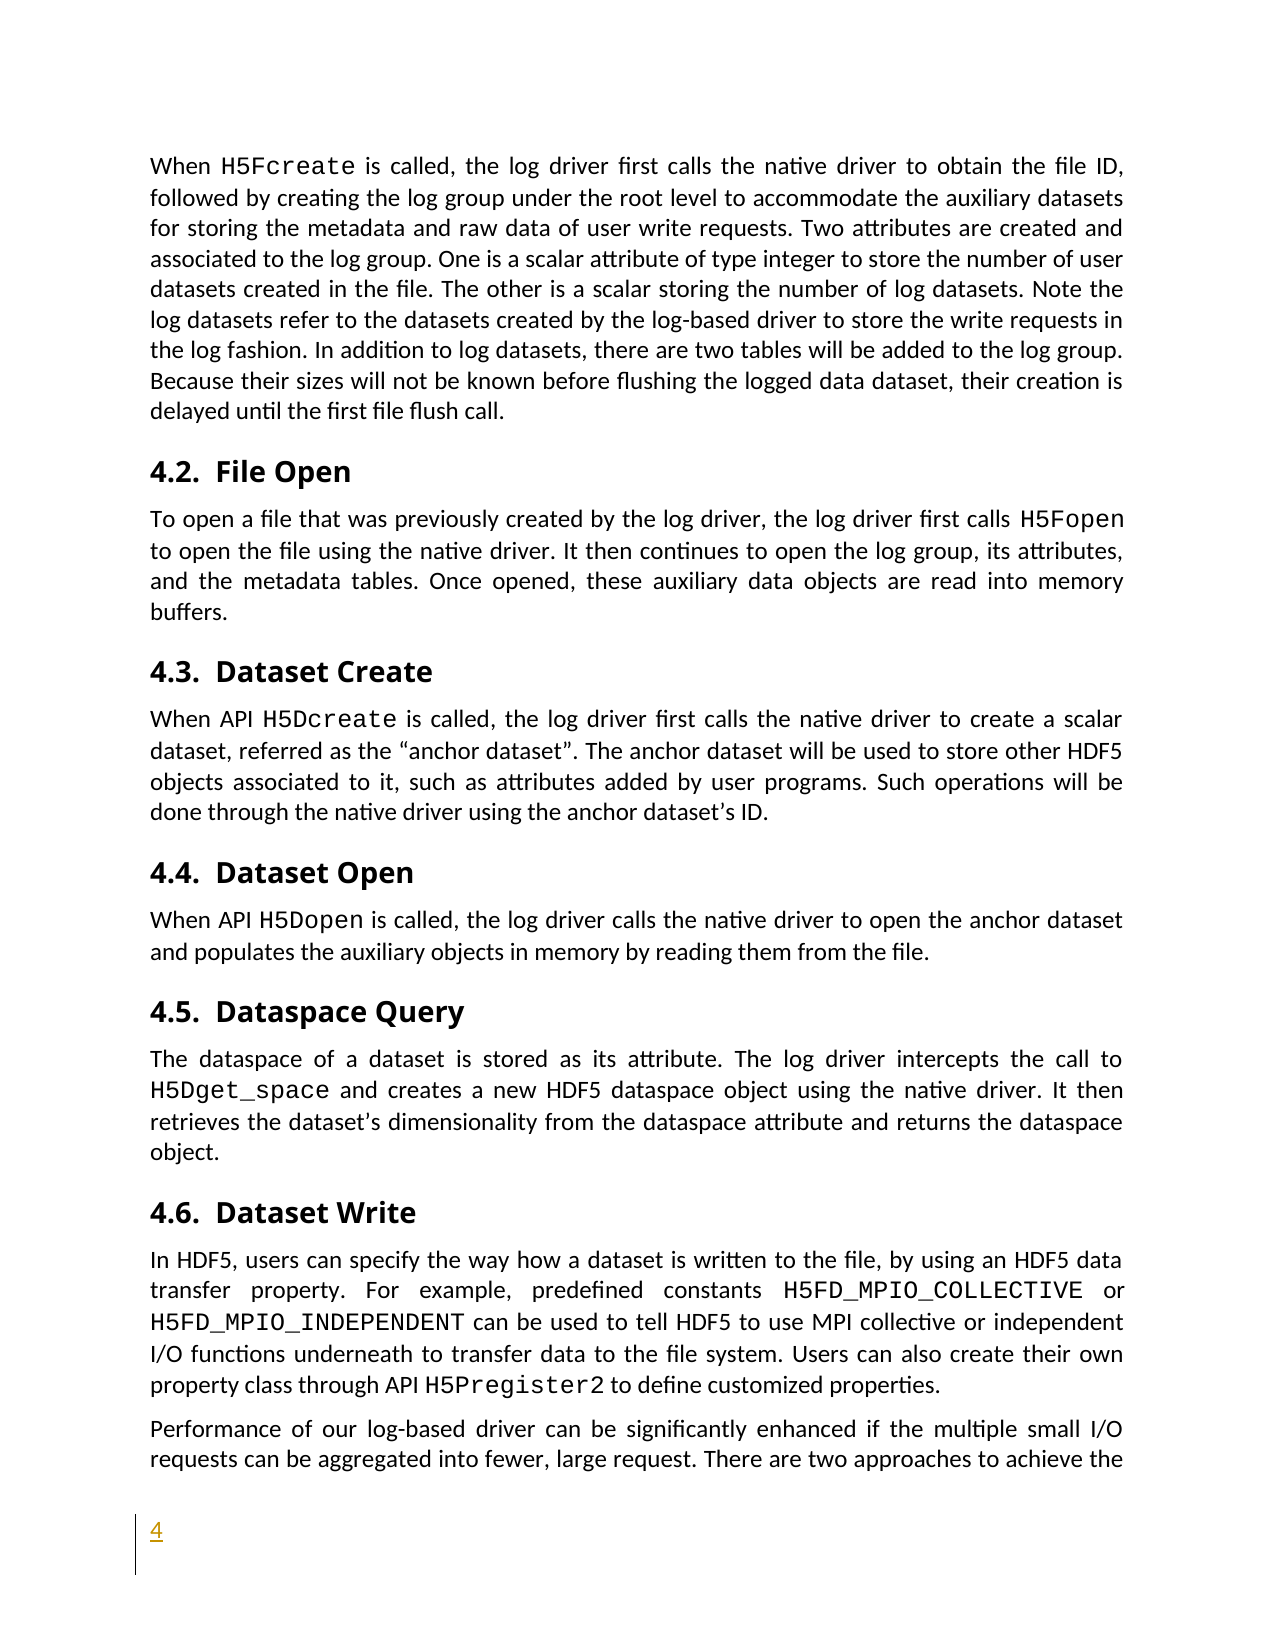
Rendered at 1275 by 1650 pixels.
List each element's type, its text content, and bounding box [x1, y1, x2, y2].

text When H5Fcreate is called, the log driver first calls the native driver to obtain the file ID, followed by creating the log group under the root level to accommodate the auxiliary datasets for storing the metadata and raw data of user write requests. Two attributes are created and associated to the log group. One is a scalar attribute of type integer to store the number of user datasets created in the file. The other is a scalar storing the number of log datasets. Note the log datasets refer to the datasets created by the log-based driver to store the write requests in the log fashion. In addition to log datasets, there are two tables will be added to the log group. Because their sizes will not be known before flushing the logged data dataset, their creation is delayed until the first file flush call. [150, 150, 1125, 426]
text In HDF5, users can specify the way how a dataset is written to the file, by using an HDF5 data transfer property. For example, predefined constants H5FD_MPIO_COLLECTIVE or H5FD_MPIO_INDEPENDENT can be used to tell HDF5 to use MPI collective or independent I/O functions underneath to transfer data to the file system. Users can also create their own property class through API H5Pregister2 to define customized properties. [150, 1244, 1125, 1401]
text To open a file that was previously created by the log driver, the log driver first calls H5Fopen to open the file using the native driver. It then continues to open the log group, its attributes, and the metadata tables. Once opened, these auxiliary data objects are read into memory buffers. [150, 503, 1125, 626]
text When API H5Dopen is called, the log driver calls the native driver to open the anchor dataset and populates the auxiliary objects in memory by reading them from the file. [150, 904, 1125, 966]
subtitle 4.2. File Open [150, 451, 1125, 491]
subtitle 4.4. Dataset Open [150, 852, 1125, 892]
text When API H5Dcreate is called, the log driver first calls the native driver to create a scalar dataset, referred as the “anchor dataset”. The anchor dataset will be used to store other HDF5 objects associated to it, such as attributes added by user programs. Such operations will be done through the native driver using the anchor dataset’s ID. [150, 704, 1125, 827]
subtitle 4.6. Dataset Write [150, 1192, 1125, 1232]
subtitle 4.3. Dataset Create [150, 651, 1125, 691]
text The dataspace of a dataset is stored as its attribute. The log driver intercepts the call to H5Dget_space and creates a new HDF5 dataspace object using the native driver. It then retrieves the dataset’s dimensionality from the dataspace attribute and returns the dataspace object. [150, 1044, 1125, 1167]
subtitle 4.5. Dataspace Query [150, 991, 1125, 1031]
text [150, 1413, 1125, 1474]
